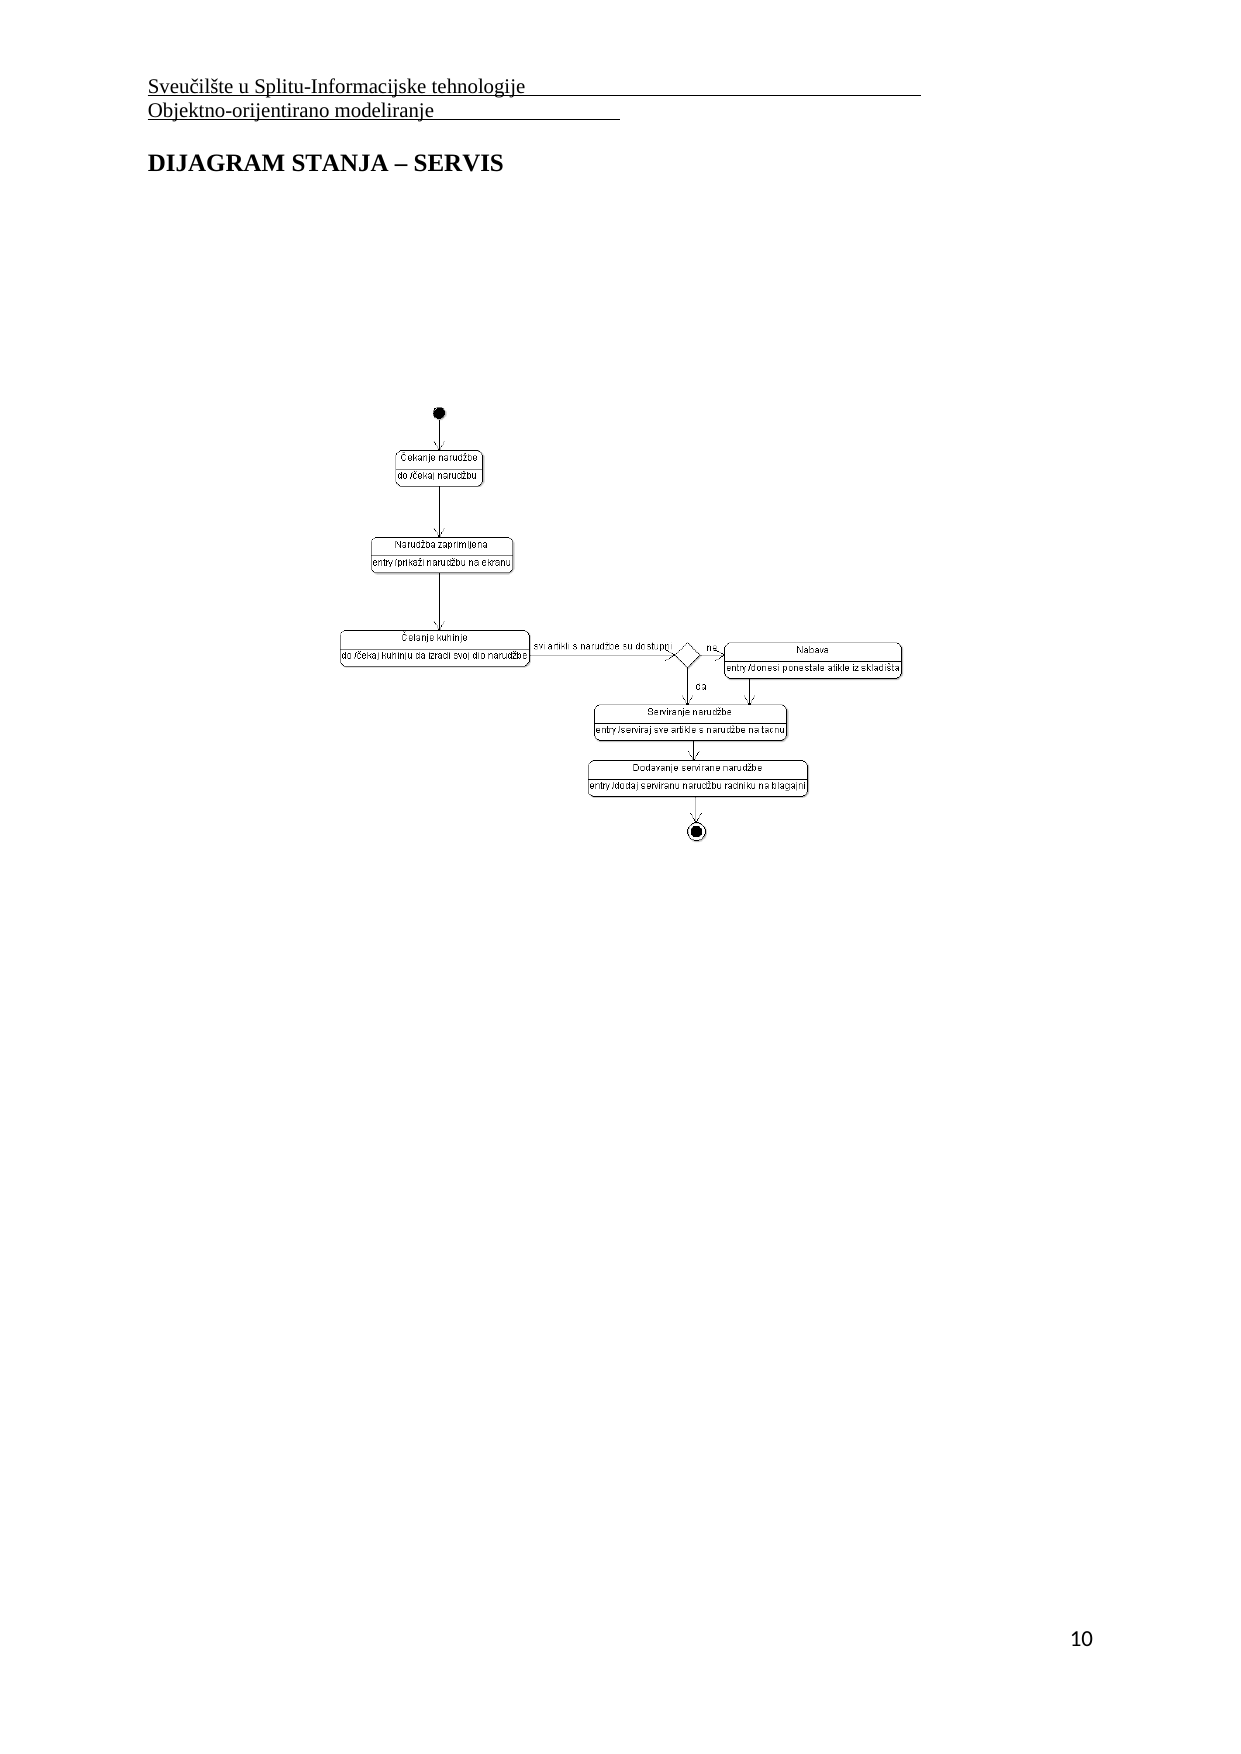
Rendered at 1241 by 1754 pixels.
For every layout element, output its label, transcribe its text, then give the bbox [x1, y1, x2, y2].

picture [147, 338, 1093, 1157]
text DIJAGRAM STANJA – SERVIS [148, 148, 1093, 176]
